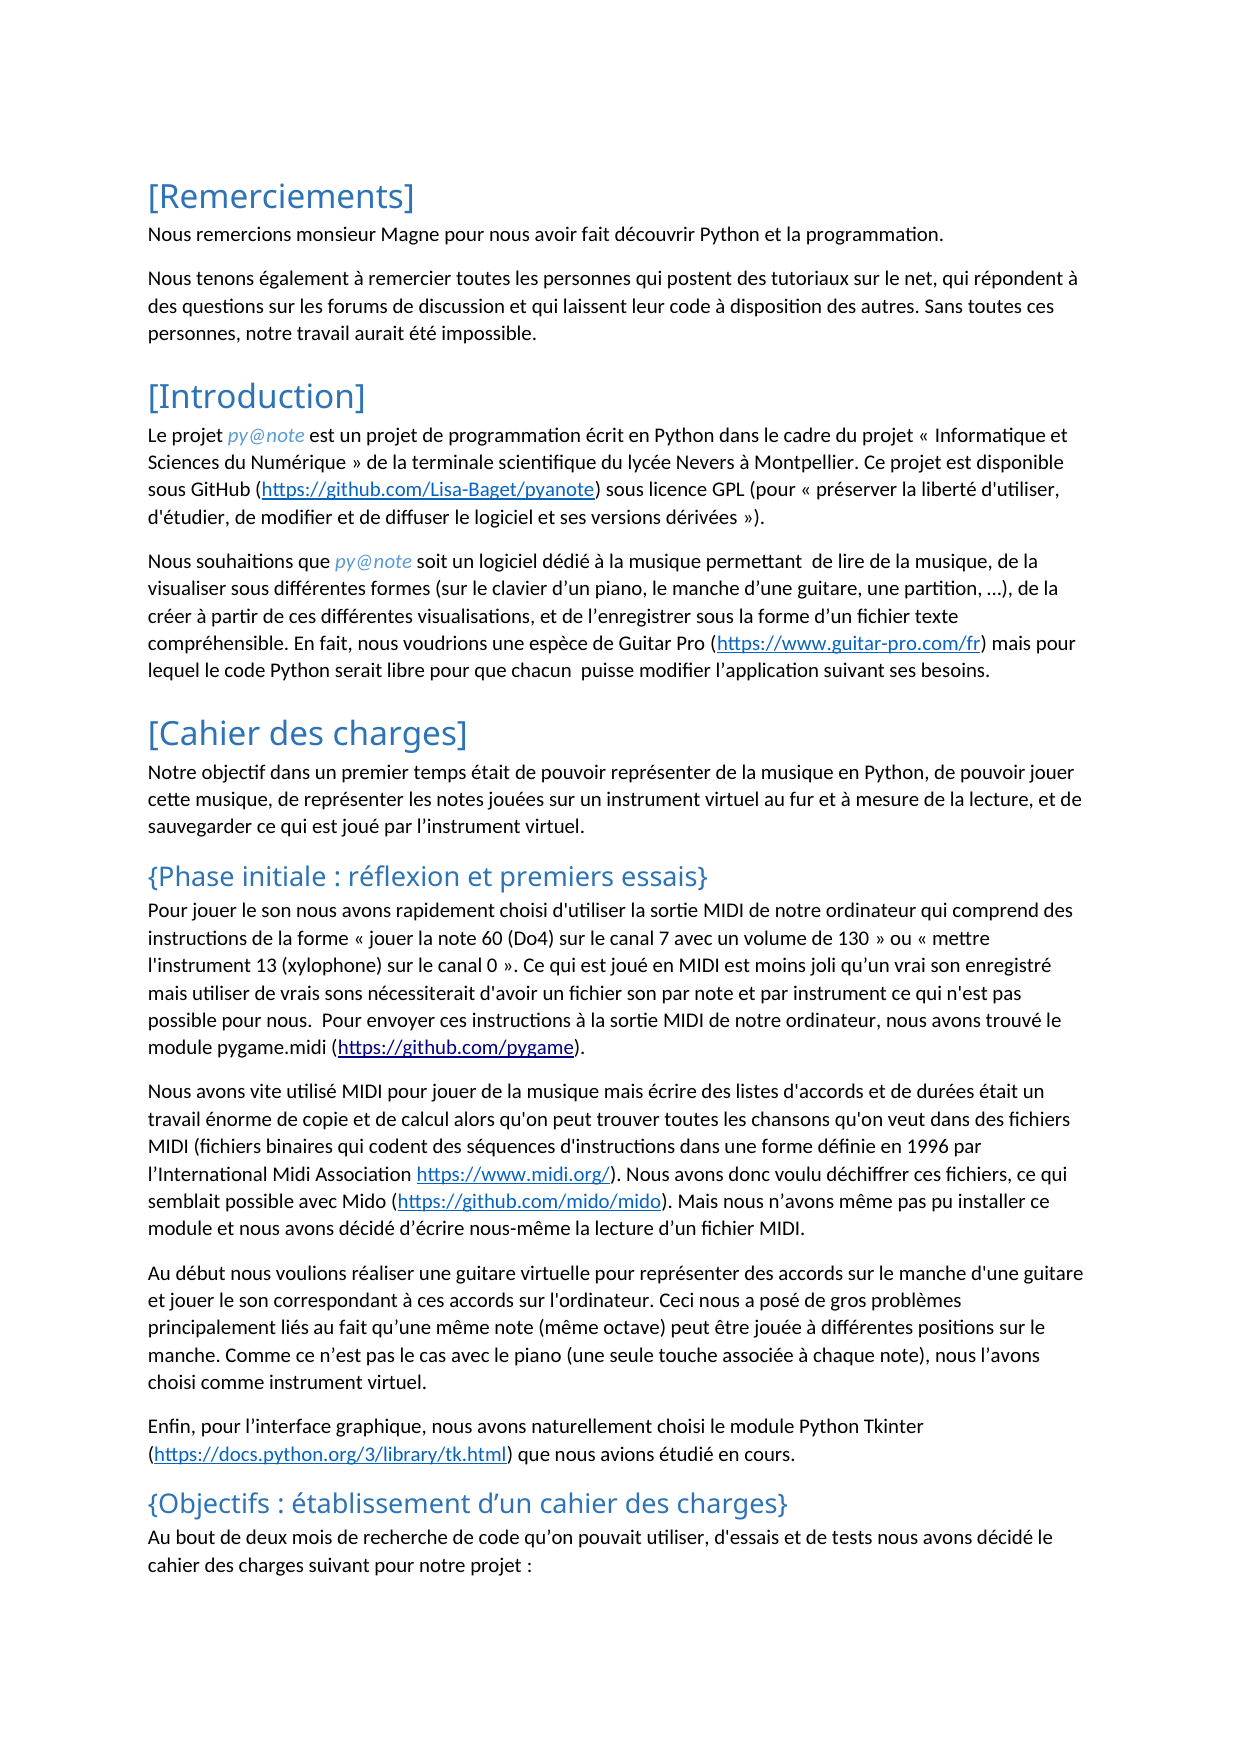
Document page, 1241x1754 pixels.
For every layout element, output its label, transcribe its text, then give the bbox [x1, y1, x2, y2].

text Pour jouer le son nous avons rapidement choisi d'utiliser la sortie MIDI de notre ordinateur qui comprend des instructions de la forme « jouer la note 60 (Do4) sur le canal 7 avec un volume de 130 » ou « mettre l'instrument 13 (xylophone) sur le canal 0 ». Ce qui est joué en MIDI est moins joli qu’un vrai son enregistré mais utiliser de vrais sons nécessiterait d'avoir un fichier son par note et par instrument ce qui n'est pas possible pour nous. Pour envoyer ces instructions à la sortie MIDI de notre ordinateur, nous avons trouvé le module pygame.midi (https://github.com/pygame). [148, 898, 1093, 1060]
text Nous remercions monsieur Magne pour nous avoir fait découvrir Python et la programmation. [148, 222, 1093, 247]
subtitle {Phase initiale : réflexion et premiers essais} [148, 858, 1093, 895]
text Nous tenons également à remercier toutes les personnes qui postent des tutoriaux sur le net, qui répondent à des questions sur les forums de discussion et qui laissent leur code à disposition des autres. Sans toutes ces personnes, notre travail aurait été impossible. [148, 266, 1093, 346]
text Nous souhaitions que py@note soit un logiciel dédié à la musique permettant de lire de la musique, de la visualiser sous différentes formes (sur le clavier d’un piano, le manche d’une guitare, une partition, …), de la créer à partir de ces différentes visualisations, et de l’enregistrer sous la forme d’un fichier texte compréhensible. En fait, nous voudrions une espèce de Guitar Pro (https://www.guitar-pro.com/fr) mais pour lequel le code Python serait libre pour que chacun puisse modifier l’application suivant ses besoins. [148, 548, 1093, 683]
text Notre objectif dans un premier temps était de pouvoir représenter de la musique en Python, de pouvoir jouer cette musique, de représenter les notes jouées sur un instrument virtuel au fur et à mesure de la lecture, et de sauvegarder ce qui est joué par l’instrument virtuel. [148, 759, 1093, 839]
subtitle [Cahier des charges] [148, 710, 1093, 755]
subtitle {Objectifs : établissement d’un cahier des charges} [148, 1485, 1093, 1522]
text Enfin, pour l’interface graphique, nous avons naturellement choisi le module Python Tkinter (https://docs.python.org/3/library/tk.html) que nous avions étudié en cours. [148, 1413, 1093, 1466]
text Au début nous voulions réaliser une guitare virtuelle pour représenter des accords sur le manche d'une guitare et jouer le son correspondant à ces accords sur l'ordinateur. Ceci nous a posé de gros problèmes principalement liés au fait qu’une même note (même octave) peut être jouée à différentes positions sur le manche. Comme ce n’est pas le cas avec le piano (une seule touche associée à chaque note), nous l’avons choisi comme instrument virtuel. [148, 1260, 1093, 1395]
text Nous avons vite utilisé MIDI pour jouer de la musique mais écrire des listes d'accords et de durées était un travail énorme de copie et de calcul alors qu'on peut trouver toutes les chansons qu'on veut dans des fichiers MIDI (fichiers binaires qui codent des séquences d'instructions dans une forme définie en 1996 par l’International Midi Association https://www.midi.org/). Nous avons donc voulu déchiffrer ces fichiers, ce qui semblait possible avec Mido (https://github.com/mido/mido). Mais nous n’avons même pas pu installer ce module et nous avons décidé d’écrire nous-même la lecture d’un fichier MIDI. [148, 1079, 1093, 1241]
text Au bout de deux mois de recherche de code qu’on pouvait utiliser, d'essais et de tests nous avons décidé le cahier des charges suivant pour notre projet : [148, 1524, 1093, 1577]
subtitle [Remerciements] [148, 173, 1093, 218]
subtitle [Introduction] [148, 373, 1093, 418]
text Le projet py@note est un projet de programmation écrit en Python dans le cadre du projet « Informatique et Sciences du Numérique » de la terminale scientifique du lycée Nevers à Montpellier. Ce projet est disponible sous GitHub (https://github.com/Lisa-Baget/pyanote) sous licence GPL (pour « préserver la liberté d'utiliser, d'étudier, de modifier et de diffuser le logiciel et ses versions dérivées »). [148, 422, 1093, 529]
